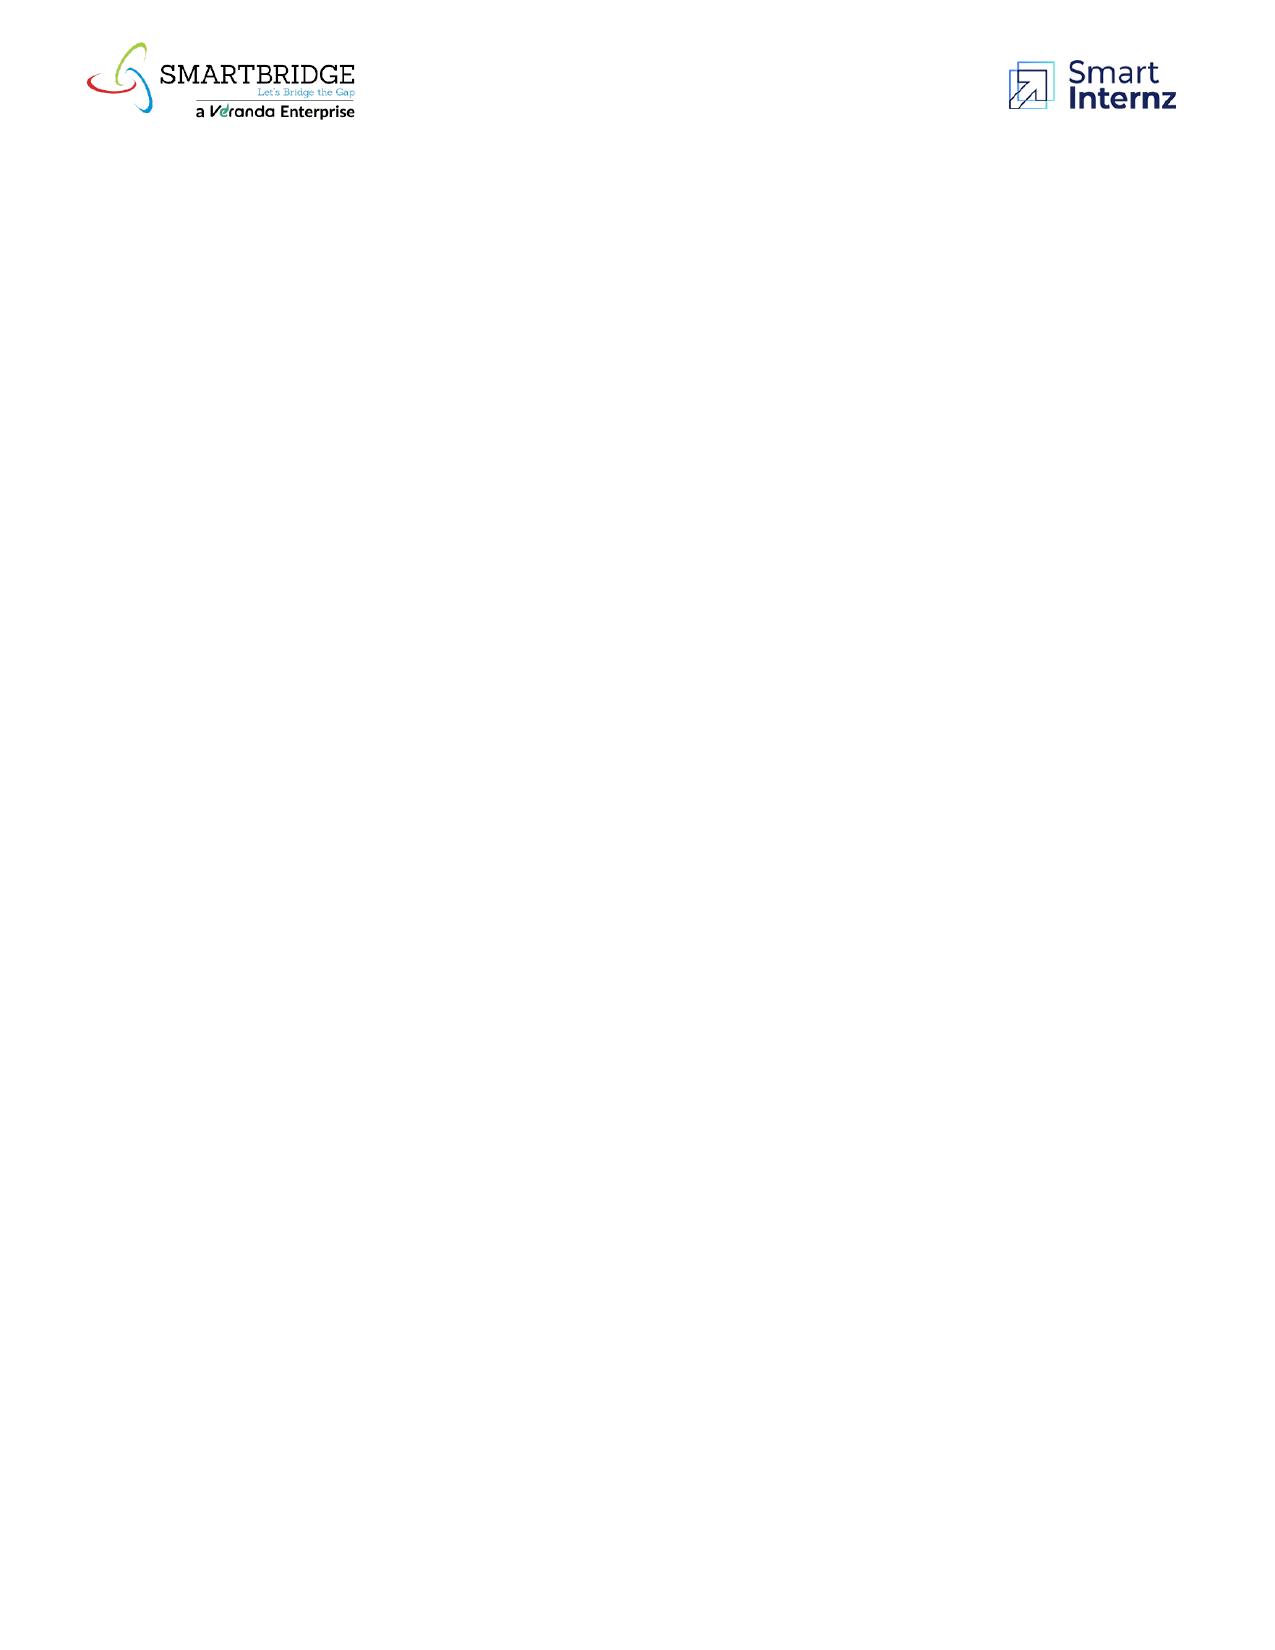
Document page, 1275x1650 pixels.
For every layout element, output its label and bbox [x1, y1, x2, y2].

picture [1009, 60, 1176, 109]
picture [86, 42, 355, 120]
